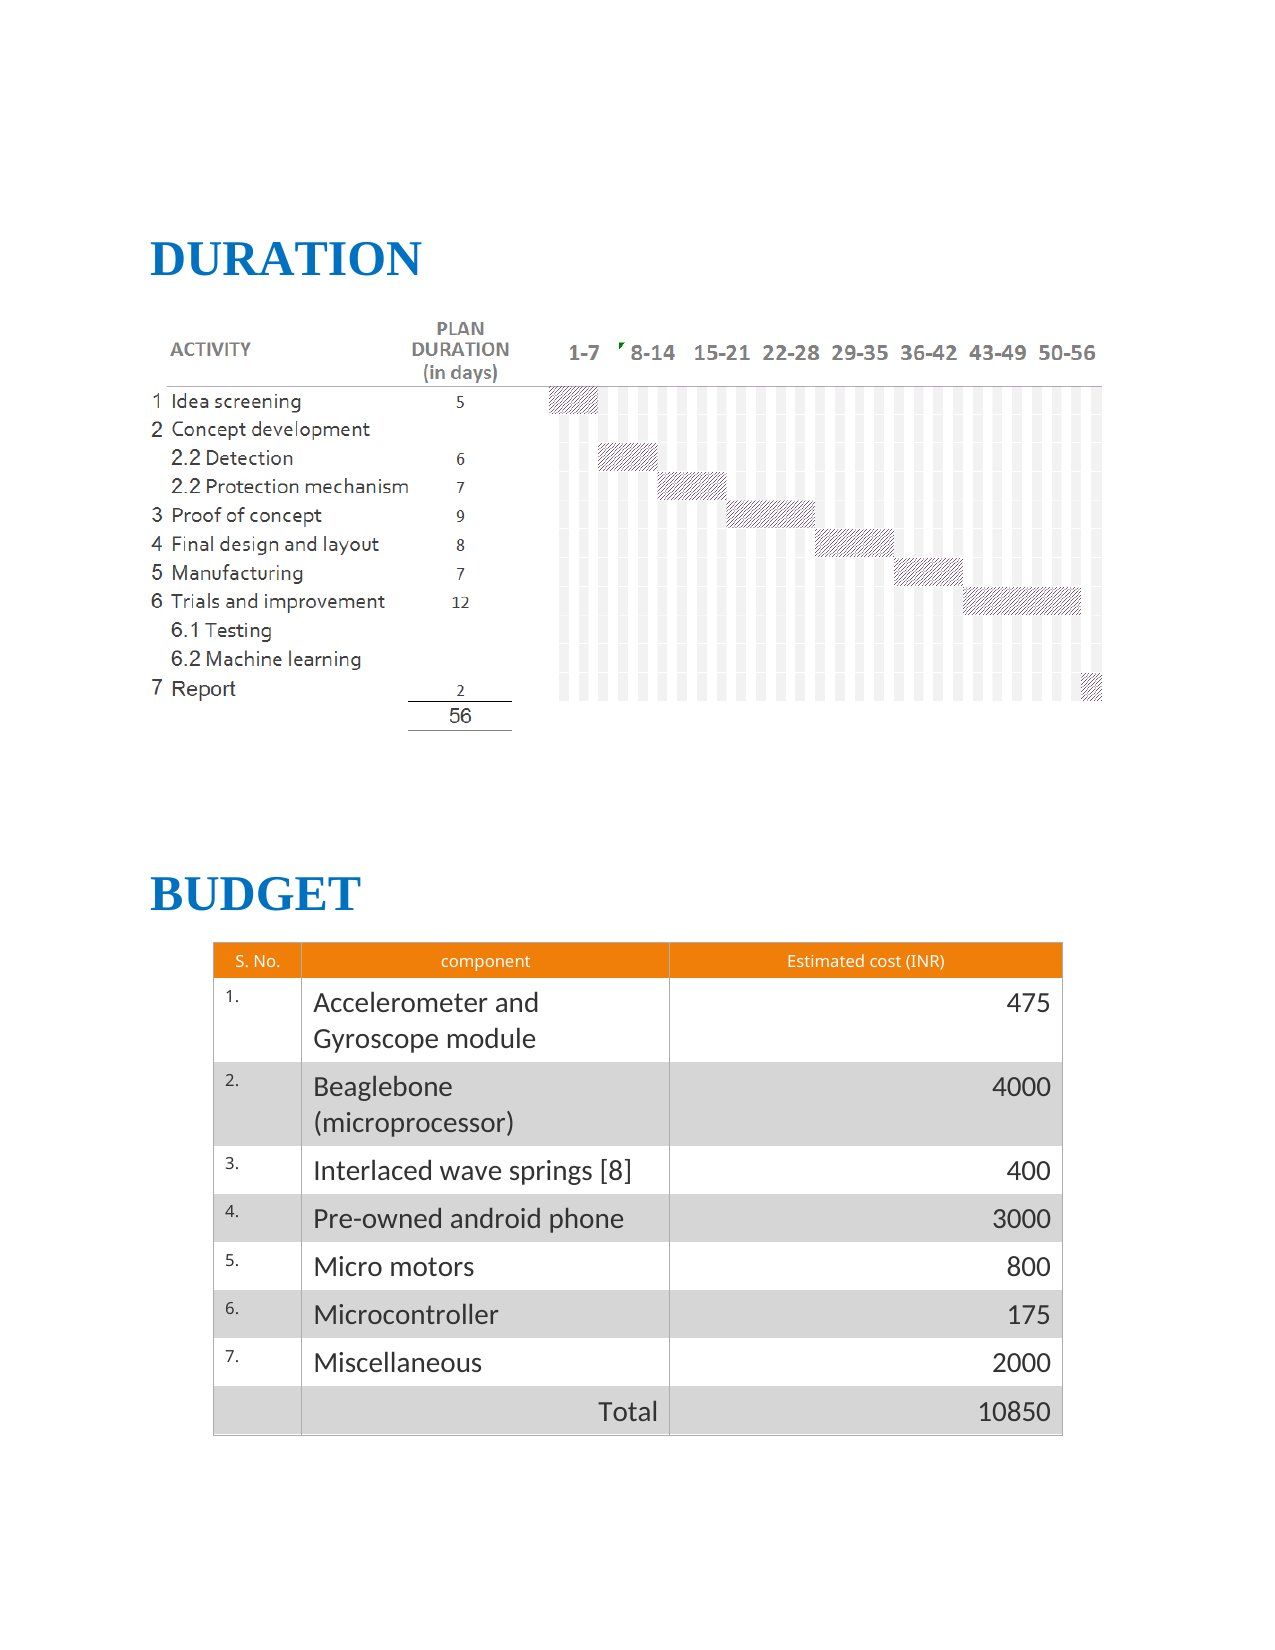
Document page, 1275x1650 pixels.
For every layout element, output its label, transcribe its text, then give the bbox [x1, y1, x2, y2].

table_cell 800 [670, 1242, 1062, 1290]
table_cell 2. [214, 1062, 301, 1146]
table_cell 7. [214, 1338, 301, 1386]
table_header component [302, 943, 669, 978]
table_cell 4000 [670, 1062, 1062, 1146]
table_cell 6. [214, 1290, 301, 1338]
table_cell 4. [214, 1194, 301, 1242]
picture [150, 307, 1113, 739]
table_cell 10850 [670, 1386, 1062, 1434]
table_header Estimated cost (INR) [670, 943, 1062, 978]
table_cell 175 [670, 1290, 1062, 1338]
table_cell [214, 1386, 301, 1434]
table_cell Interlaced wave springs [302, 1146, 669, 1194]
table_header S. No. [214, 943, 301, 978]
table_cell 475 [670, 978, 1062, 1062]
table_cell Miscellaneous [302, 1338, 669, 1386]
table_cell Beaglebone (microprocessor) [302, 1062, 669, 1146]
table_cell 2000 [670, 1338, 1062, 1386]
table_cell Pre-owned android phone [302, 1194, 669, 1242]
text BUDGET [150, 863, 1125, 921]
table_cell Accelerometer and Gyroscope module [302, 978, 669, 1062]
table_cell 3. [214, 1146, 301, 1194]
table_cell 3000 [670, 1194, 1062, 1242]
table_cell 1. [214, 978, 301, 1062]
table_cell Total [302, 1386, 669, 1434]
table_cell 400 [670, 1146, 1062, 1194]
text DURATION [150, 229, 1125, 286]
table_cell Microcontroller [302, 1290, 669, 1338]
table_cell Micro motors [302, 1242, 669, 1290]
table_cell 5. [214, 1242, 301, 1290]
